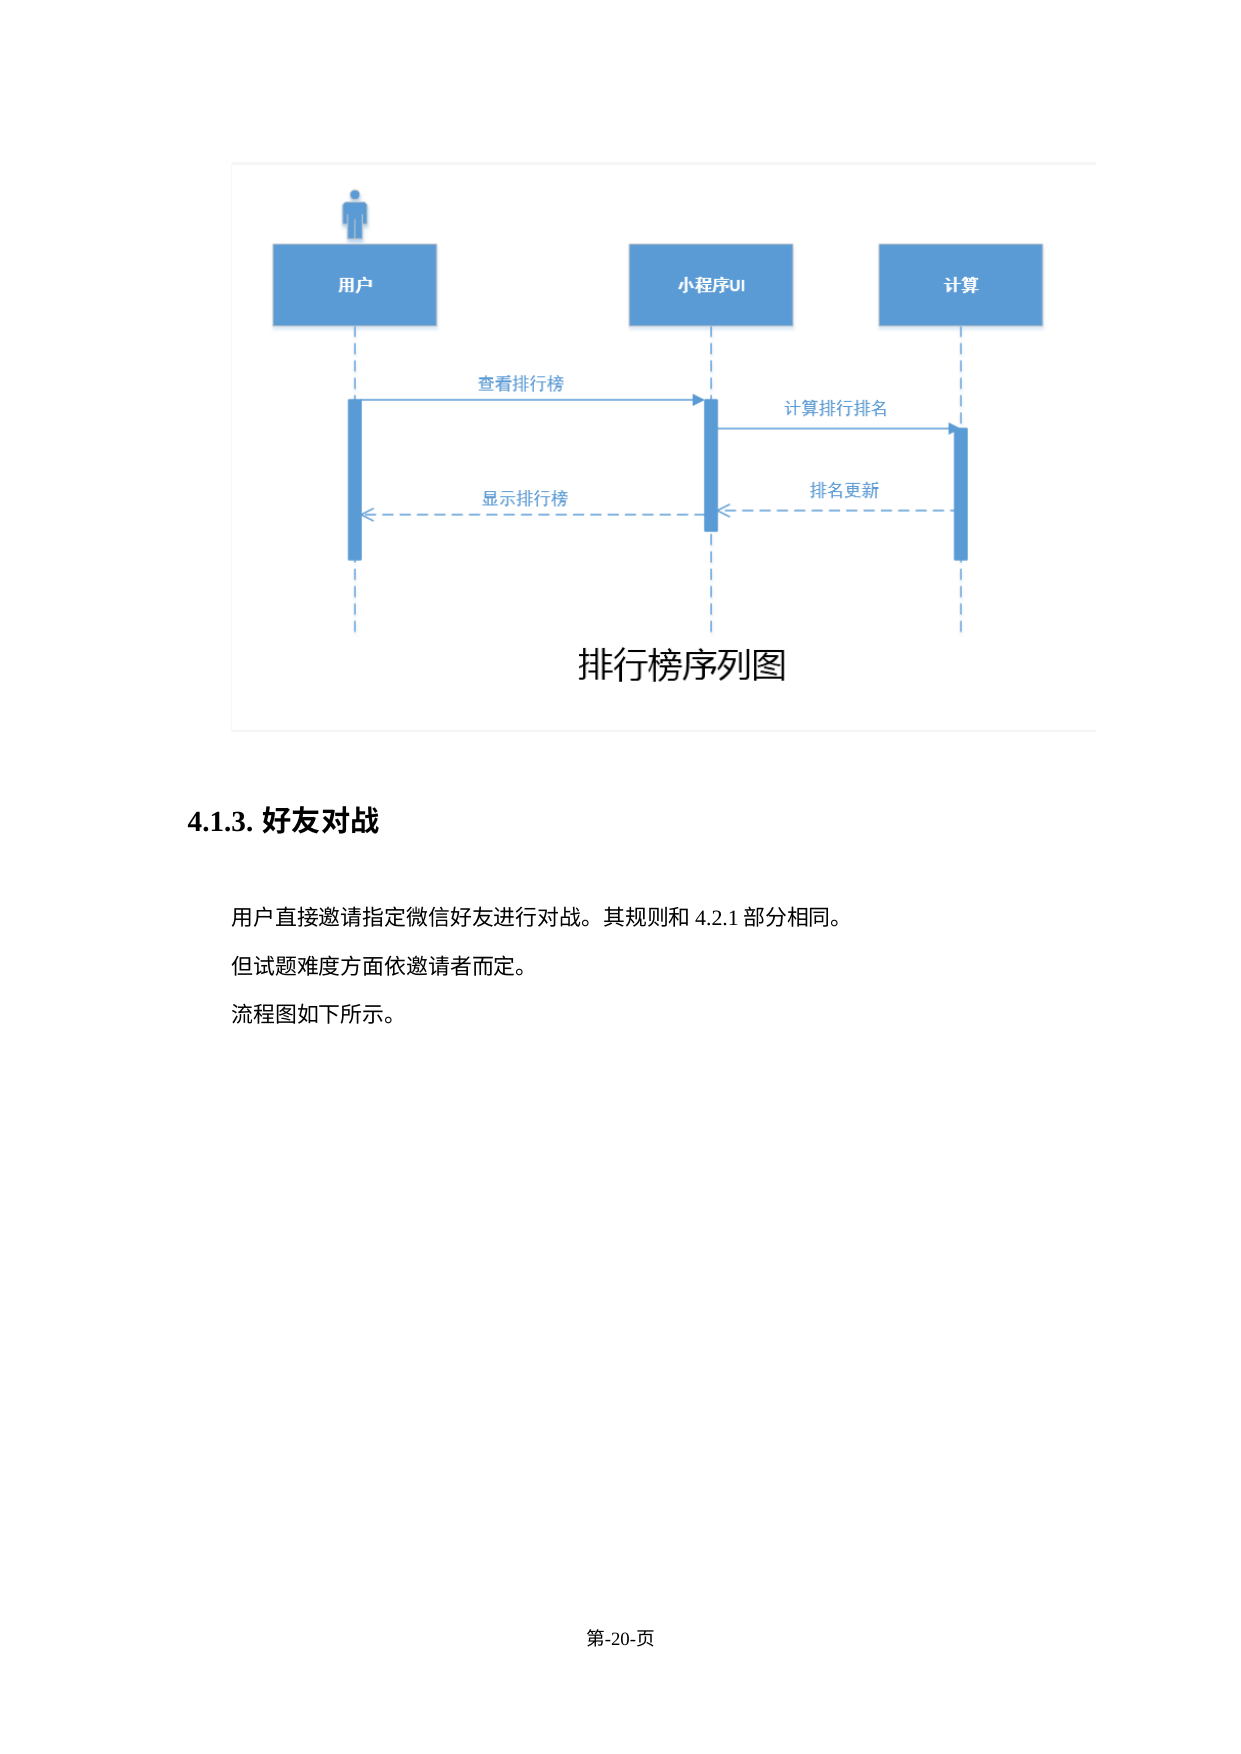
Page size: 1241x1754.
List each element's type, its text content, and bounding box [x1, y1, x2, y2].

text 但试题难度方面依邀请者而定。 [187, 948, 1053, 981]
text 用户直接邀请指定微信好友进行对战。其规则和4.2.1部分相同。 [187, 900, 1053, 932]
text 流程图如下所示。 [187, 997, 1053, 1029]
picture [231, 162, 1097, 732]
subtitle 好友对战 [187, 787, 1053, 852]
